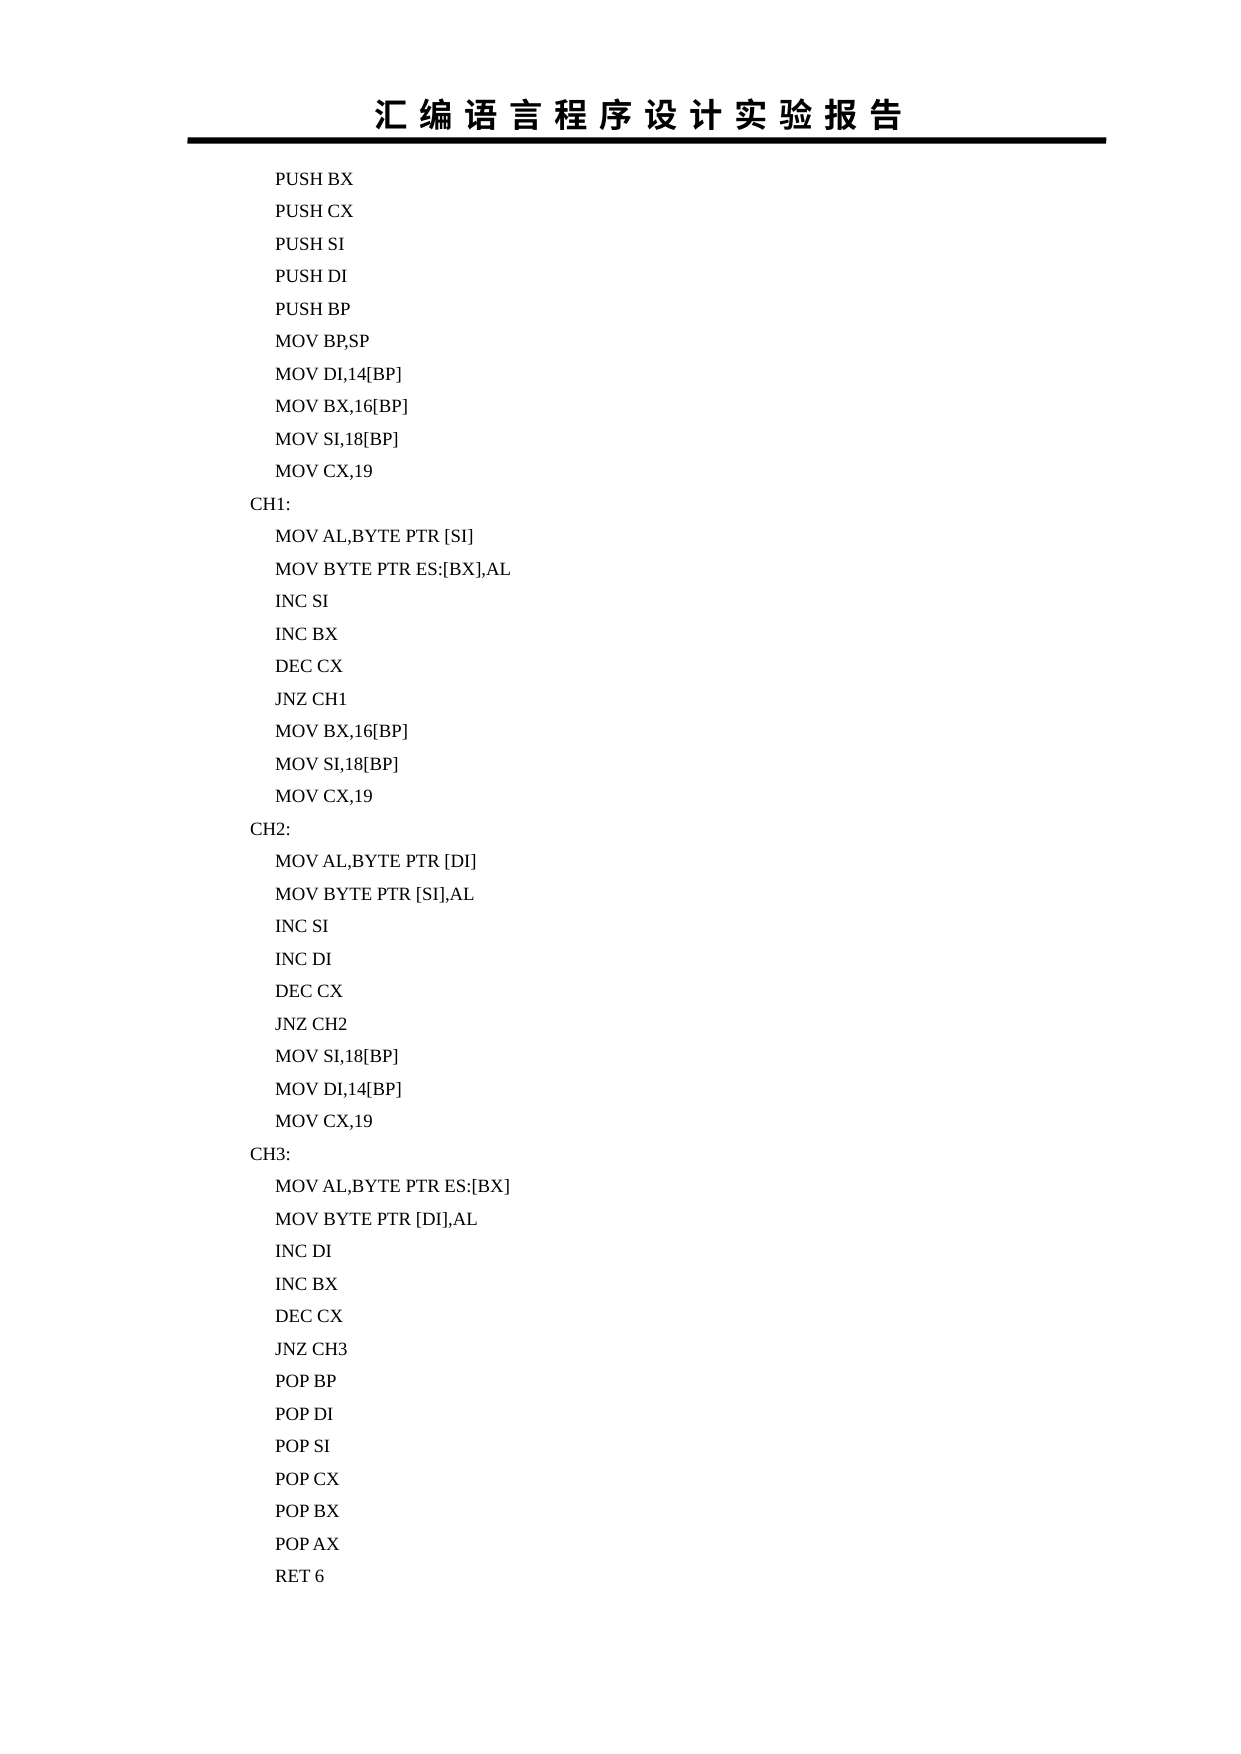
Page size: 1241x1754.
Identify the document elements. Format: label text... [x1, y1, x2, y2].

text INC DI [212, 1234, 1028, 1267]
text MOV AL,BYTE PTR [SI] [212, 519, 1028, 552]
text POP BX [212, 1494, 1028, 1527]
text INC BX [212, 617, 1028, 649]
text MOV BX,16[BP] [212, 389, 1028, 422]
text PUSH SI [212, 227, 1028, 259]
text POP CX [212, 1462, 1028, 1494]
text PUSH CX [212, 194, 1028, 227]
text MOV BP,SP [212, 324, 1028, 357]
text INC SI [212, 909, 1028, 942]
text MOV BYTE PTR [SI],AL [212, 877, 1028, 909]
text INC DI [212, 942, 1028, 974]
text JNZ CH1 [212, 682, 1028, 714]
text CH1: [212, 487, 1028, 519]
text MOV BYTE PTR ES:[BX],AL [212, 552, 1028, 584]
text PUSH DI [212, 259, 1028, 292]
text POP SI [212, 1429, 1028, 1462]
text MOV DI,14[BP] [212, 357, 1028, 389]
text CH2: [212, 812, 1028, 844]
text MOV CX,19 [212, 454, 1028, 487]
text CH3: [212, 1137, 1028, 1169]
text POP BP [212, 1364, 1028, 1397]
text PUSH BX [212, 162, 1028, 194]
text MOV BYTE PTR [DI],AL [212, 1202, 1028, 1234]
text INC BX [212, 1267, 1028, 1299]
text MOV DI,14[BP] [212, 1072, 1028, 1104]
text DEC CX [212, 974, 1028, 1007]
text MOV AL,BYTE PTR [DI] [212, 844, 1028, 877]
text INC SI [212, 584, 1028, 617]
text POP AX [212, 1527, 1028, 1559]
text RET 6 [212, 1559, 1028, 1592]
text MOV AL,BYTE PTR ES:[BX] [212, 1169, 1028, 1202]
text MOV SI,18[BP] [212, 747, 1028, 779]
text DEC CX [212, 1299, 1028, 1332]
text MOV SI,18[BP] [212, 1039, 1028, 1072]
text DEC CX [212, 649, 1028, 682]
text PUSH BP [212, 292, 1028, 324]
text MOV CX,19 [212, 779, 1028, 812]
text POP DI [212, 1397, 1028, 1429]
text MOV CX,19 [212, 1104, 1028, 1137]
text MOV SI,18[BP] [212, 422, 1028, 454]
text MOV BX,16[BP] [212, 714, 1028, 747]
text JNZ CH2 [212, 1007, 1028, 1039]
text JNZ CH3 [212, 1332, 1028, 1364]
